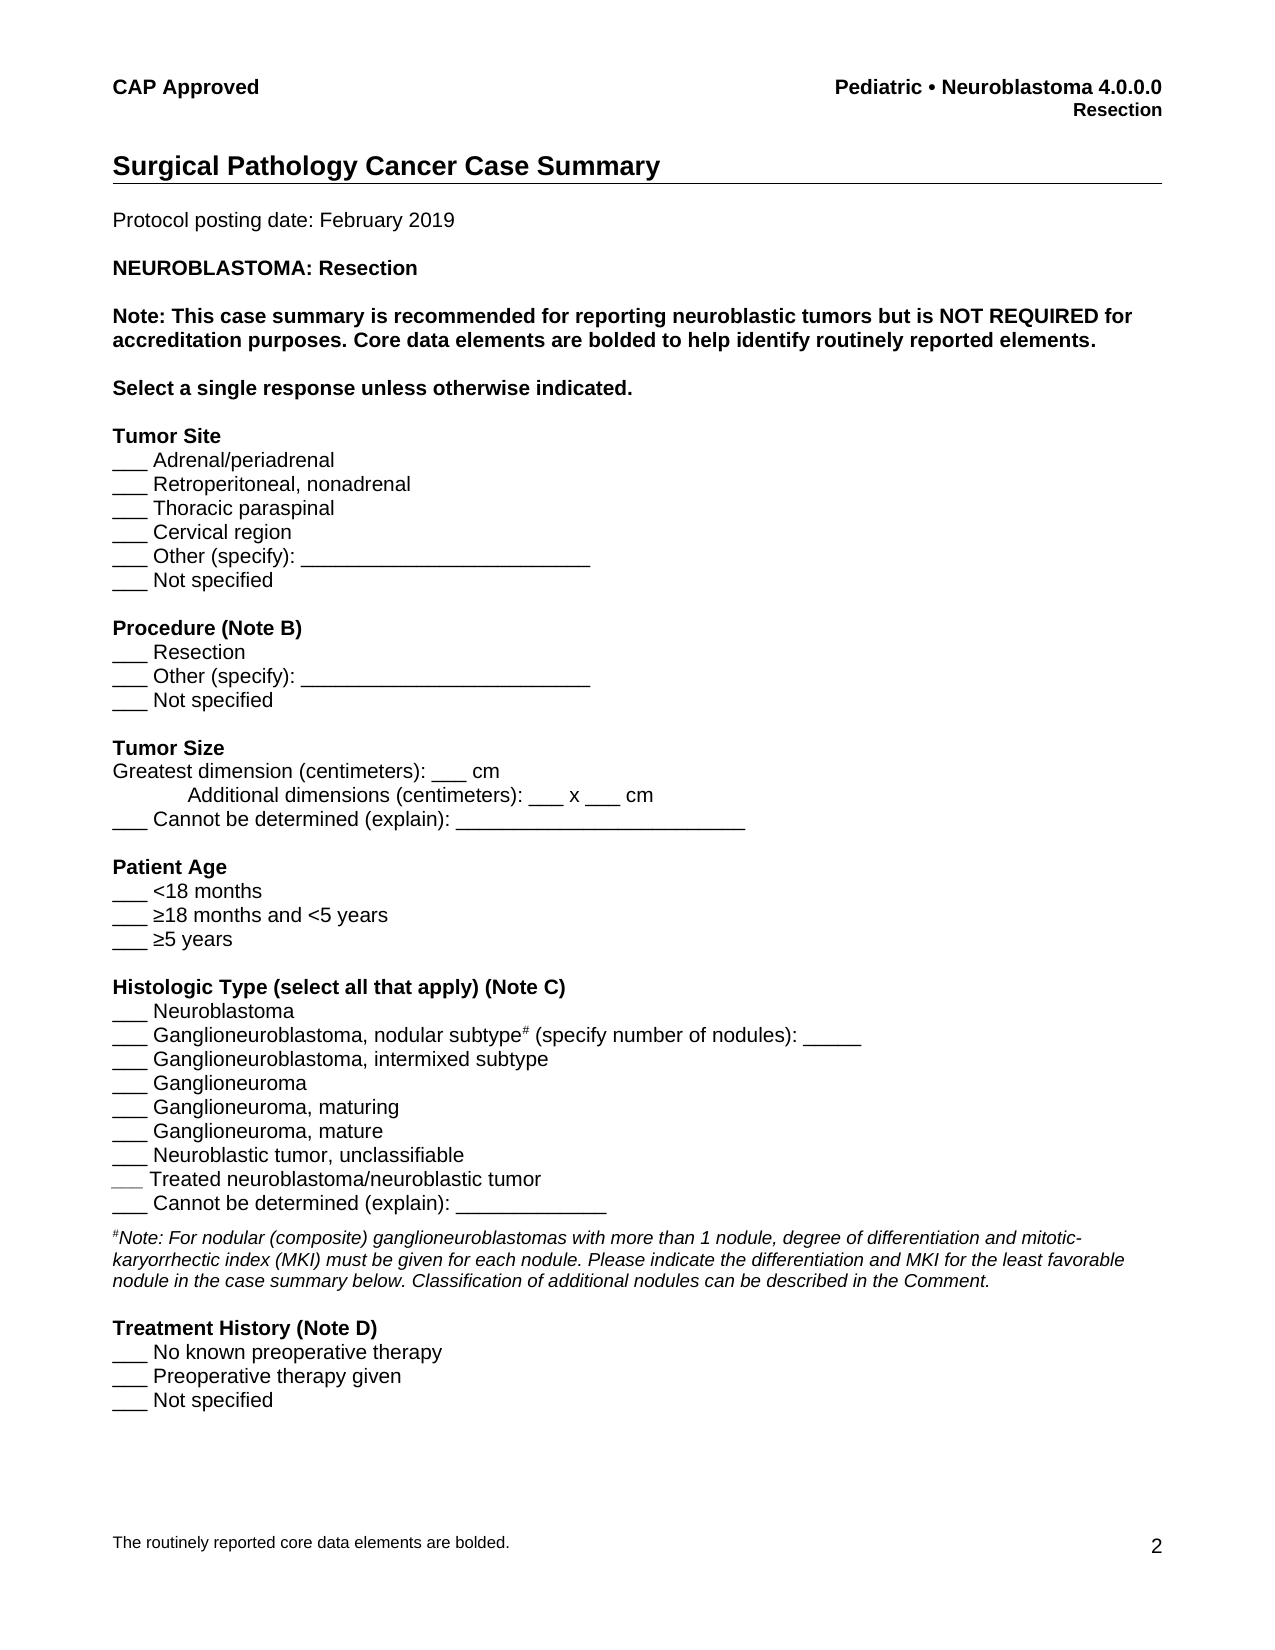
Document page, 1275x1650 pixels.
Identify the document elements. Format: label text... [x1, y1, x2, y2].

subtitle Select a single response unless otherwise indicated. [112, 376, 1162, 400]
text Greatest dimension (centimeters): ___ cm [112, 759, 1162, 783]
text ___ Ganglioneuroblastoma, intermixed subtype [112, 1047, 1162, 1071]
subtitle Procedure (Note B) [112, 616, 1162, 639]
text ___ Not specified [112, 568, 1162, 592]
text ___ Cannot be determined (explain): _____________ [112, 1191, 1162, 1214]
subtitle Patient Age [112, 855, 1162, 879]
text ___ ≥18 months and <5 years [112, 903, 1162, 927]
text ___ Adrenal/periadrenal [112, 448, 1162, 472]
text NEUROBLASTOMA: Resection [112, 256, 1162, 280]
text #Note: For nodular (composite) ganglioneuroblastomas with more than 1 nodule, degree of differentiation and mitotic-karyorrhectic index (MKI) must be given for each nodule. Please indicate the differentiation and MKI for the least favorable nodule in the case summary below. Classification of additional nodules can be described in the Comment. [112, 1227, 1162, 1292]
text ___ Cervical region [112, 520, 1162, 544]
text ___ Not specified [112, 687, 1162, 711]
text ___ Treated neuroblastoma/neuroblastic tumor [112, 1167, 1162, 1191]
text ___ Ganglioneuroma, mature [112, 1119, 1162, 1143]
text ___ Other (specify): _________________________ [112, 663, 1162, 687]
text Treatment History (Note D) [112, 1316, 1162, 1340]
text ___ Ganglioneuroma [112, 1071, 1162, 1095]
text ___ Ganglioneuroma, maturing [112, 1095, 1162, 1119]
text ___ Cannot be determined (explain): _________________________ [112, 807, 1162, 831]
text Histologic Type (select all that apply) (Note C) [112, 975, 1162, 999]
text ___ No known preoperative therapy [112, 1340, 1162, 1364]
text ___ Thoracic paraspinal [112, 496, 1162, 520]
text Note: This case summary is recommended for reporting neuroblastic tumors but is NOT REQUIRED for accreditation purposes. Core data elements are bolded to help identify routinely reported elements. [112, 304, 1162, 352]
text ___ Other (specify): _________________________ [112, 544, 1162, 568]
text Surgical Pathology Cancer Case Summary [112, 150, 1162, 184]
text ___ ≥5 years [112, 927, 1162, 951]
text ___ Ganglioneuroblastoma, nodular subtype# (specify number of nodules): _____ [112, 1023, 1162, 1047]
text Tumor Site [112, 424, 1162, 448]
text ___ Resection [112, 639, 1162, 663]
text ___ Preoperative therapy given [112, 1364, 1162, 1388]
text Protocol posting date: February 2019 [112, 208, 1162, 232]
text ___ Neuroblastoma [112, 999, 1162, 1023]
text Additional dimensions (centimeters): ___ x ___ cm [112, 783, 1162, 807]
subtitle Tumor Size [112, 735, 1162, 759]
text ___ <18 months [112, 879, 1162, 903]
text ___ Retroperitoneal, nonadrenal [112, 472, 1162, 496]
text ___ Not specified [112, 1388, 1162, 1412]
text ___ Neuroblastic tumor, unclassifiable [112, 1143, 1162, 1167]
